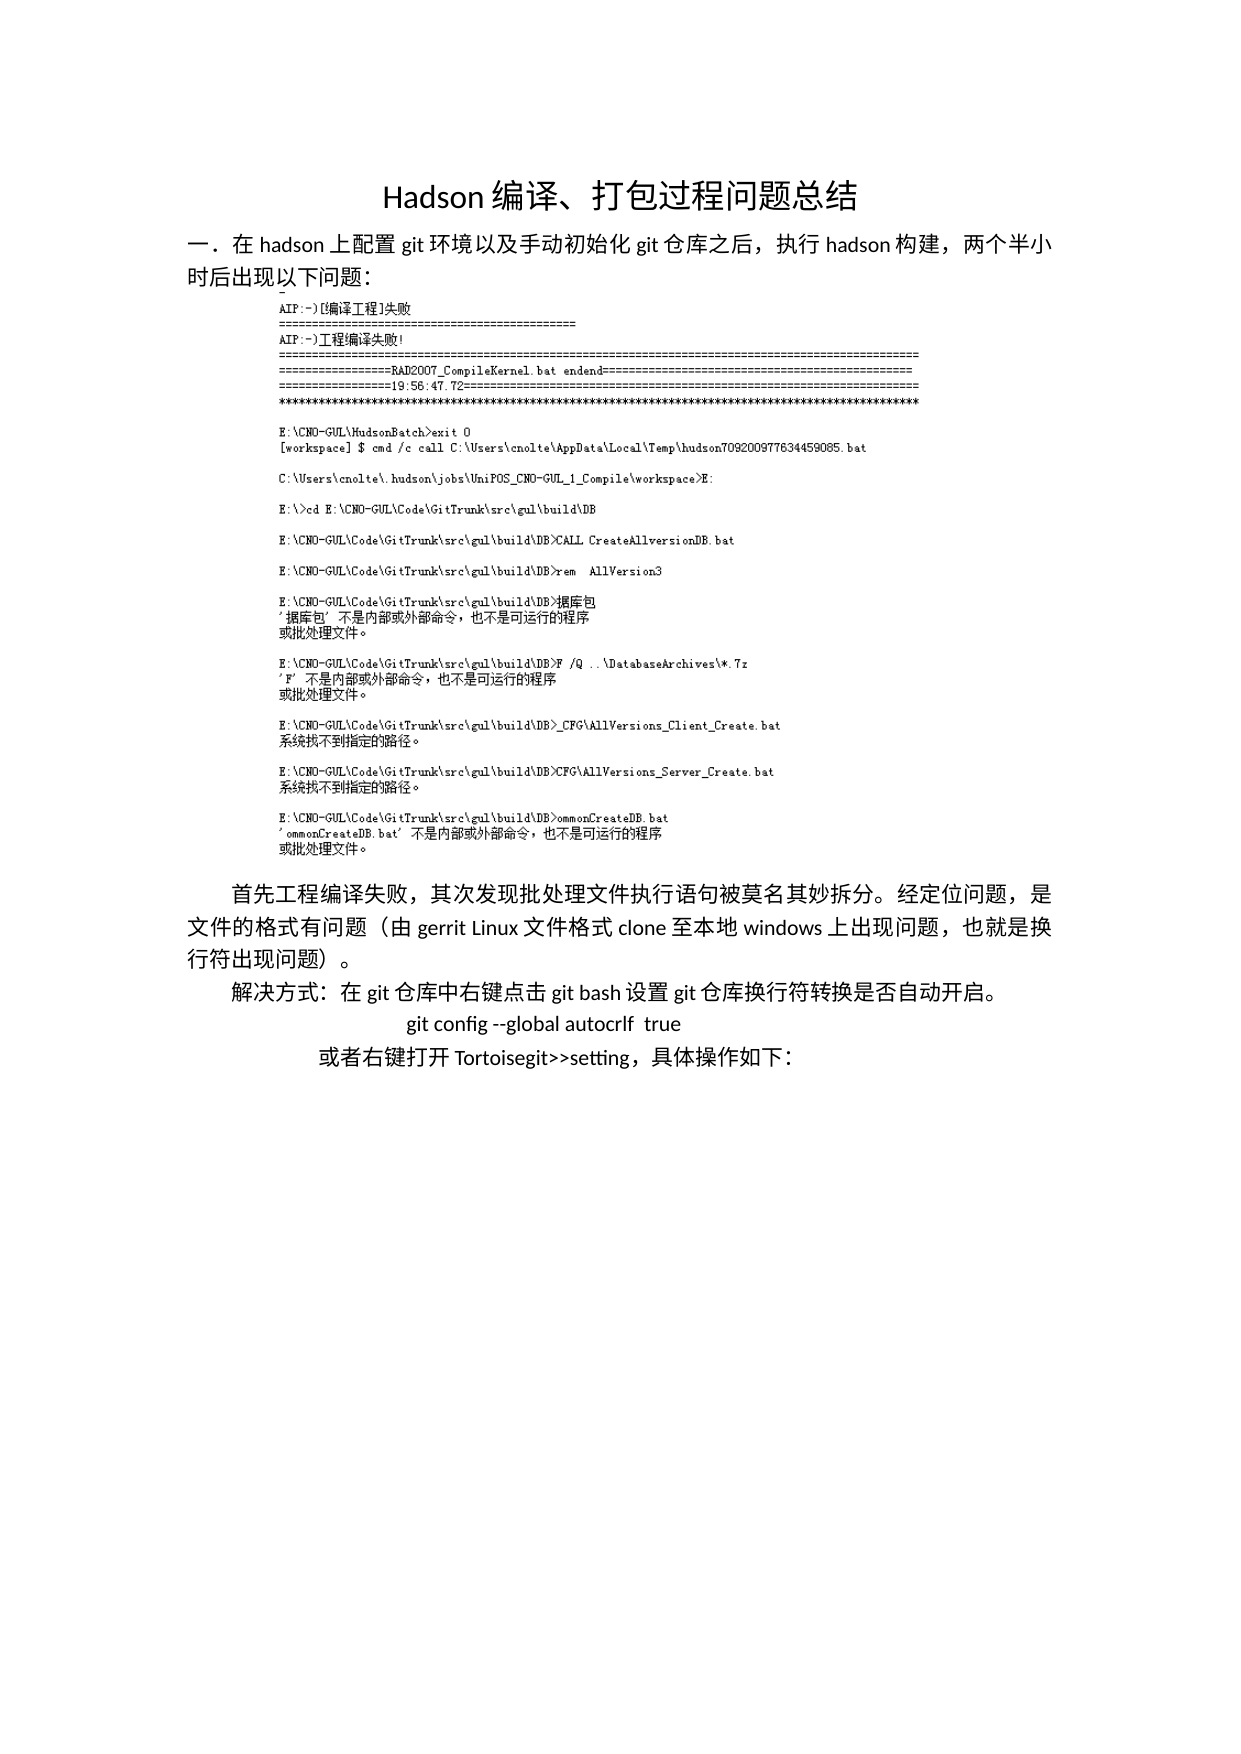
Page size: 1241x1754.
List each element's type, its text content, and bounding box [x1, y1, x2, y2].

list 一．在hadson上配置git环境以及手动初始化git仓库之后，执行hadson构建，两个半小时后出现以下问题： [187, 227, 1053, 292]
list Hadson编译、打包过程问题总结 [187, 162, 1053, 227]
list git config --global autocrlf true [362, 1007, 1053, 1039]
list 首先工程编译失败，其次发现批处理文件执行语句被莫名其妙拆分。经定位问题，是文件的格式有问题（由gerrit Linux文件格式clone至本地windows上出现问题，也就是换行符出现问题）。 [187, 877, 1053, 974]
list 或者右键打开Tortoisegit>>setting，具体操作如下： [275, 1039, 1053, 1072]
picture [274, 292, 967, 863]
list 解决方式：在git仓库中右键点击git bash设置git仓库换行符转换是否自动开启。 [187, 974, 1053, 1007]
